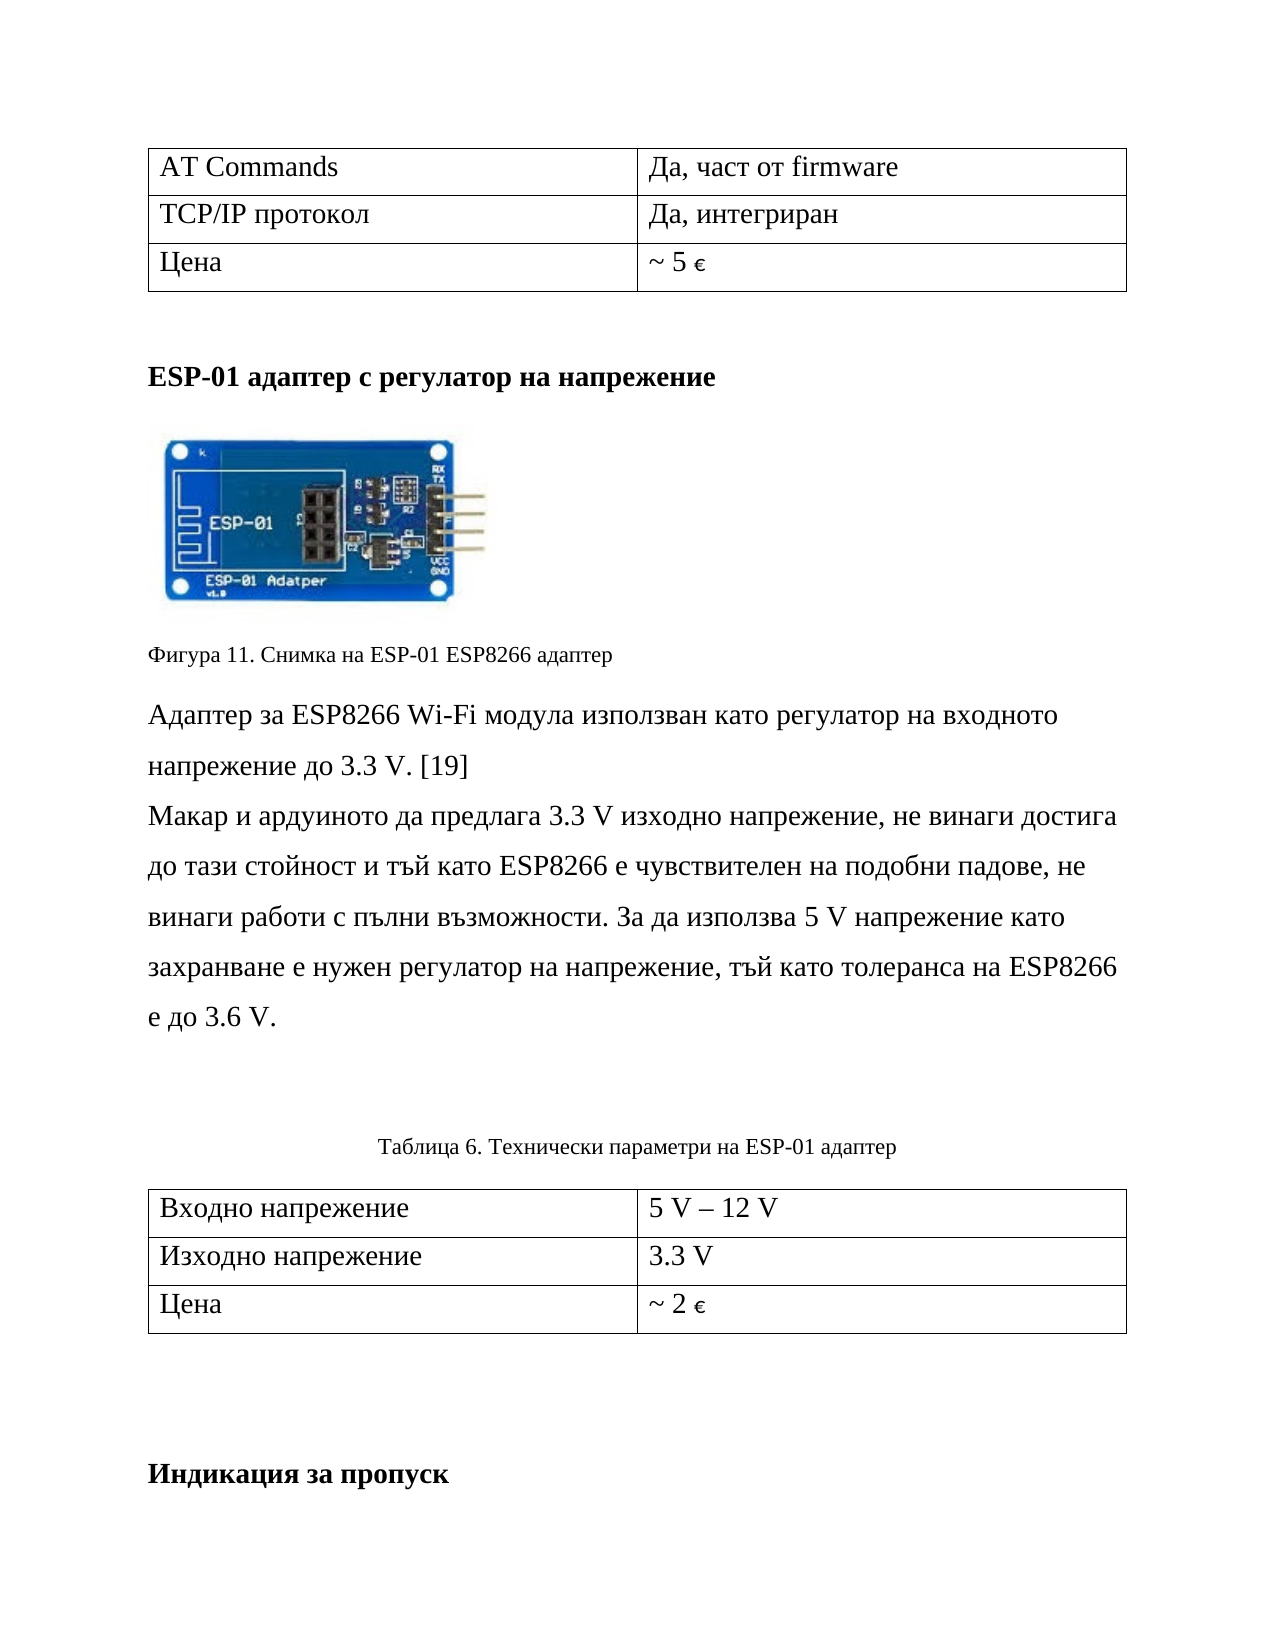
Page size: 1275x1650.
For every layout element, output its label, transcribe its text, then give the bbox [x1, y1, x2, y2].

table_cell Изходно напрежение [149, 1238, 637, 1285]
table_cell 3.3 V [638, 1238, 1126, 1285]
table_cell АT Commands [149, 149, 637, 195]
table_cell Цена [149, 244, 637, 291]
table_cell Да, интегриран [638, 196, 1126, 243]
table_cell ~ 2 € [638, 1286, 1126, 1332]
table_header Входно напрежение [149, 1190, 637, 1237]
table_cell TCP/IP протокол [149, 196, 637, 243]
table_header 5 V – 12 V [638, 1190, 1126, 1237]
table_cell Цена [149, 1286, 637, 1332]
text Индикация за пропуск [148, 1457, 1127, 1490]
text Адаптер за ESP8266 Wi-Fi модула използван като регулатор на входното напрежение до 3.3 V. [19] Макар и ардуиното да предлага 3.3 V изходно напрежение, не винаги достига до тази стойност и тъй като ESP8266 е чувствителен на подобни падове, не винаги работи с пълни възможности. За да използва 5 V напрежение като захранване е нужен регулатор на напрежение, тъй като толеранса на ESP8266 е до 3.6 V. [148, 697, 1127, 1033]
text Таблица 6. Технически параметри на ESP-01 адаптер [148, 1133, 1127, 1159]
text ESP-01 адаптер с регулатор на напрежение [148, 359, 1127, 392]
picture [147, 425, 500, 628]
table_cell ~ 5 € [638, 244, 1126, 291]
table_cell Да, част от firmware [638, 149, 1126, 195]
